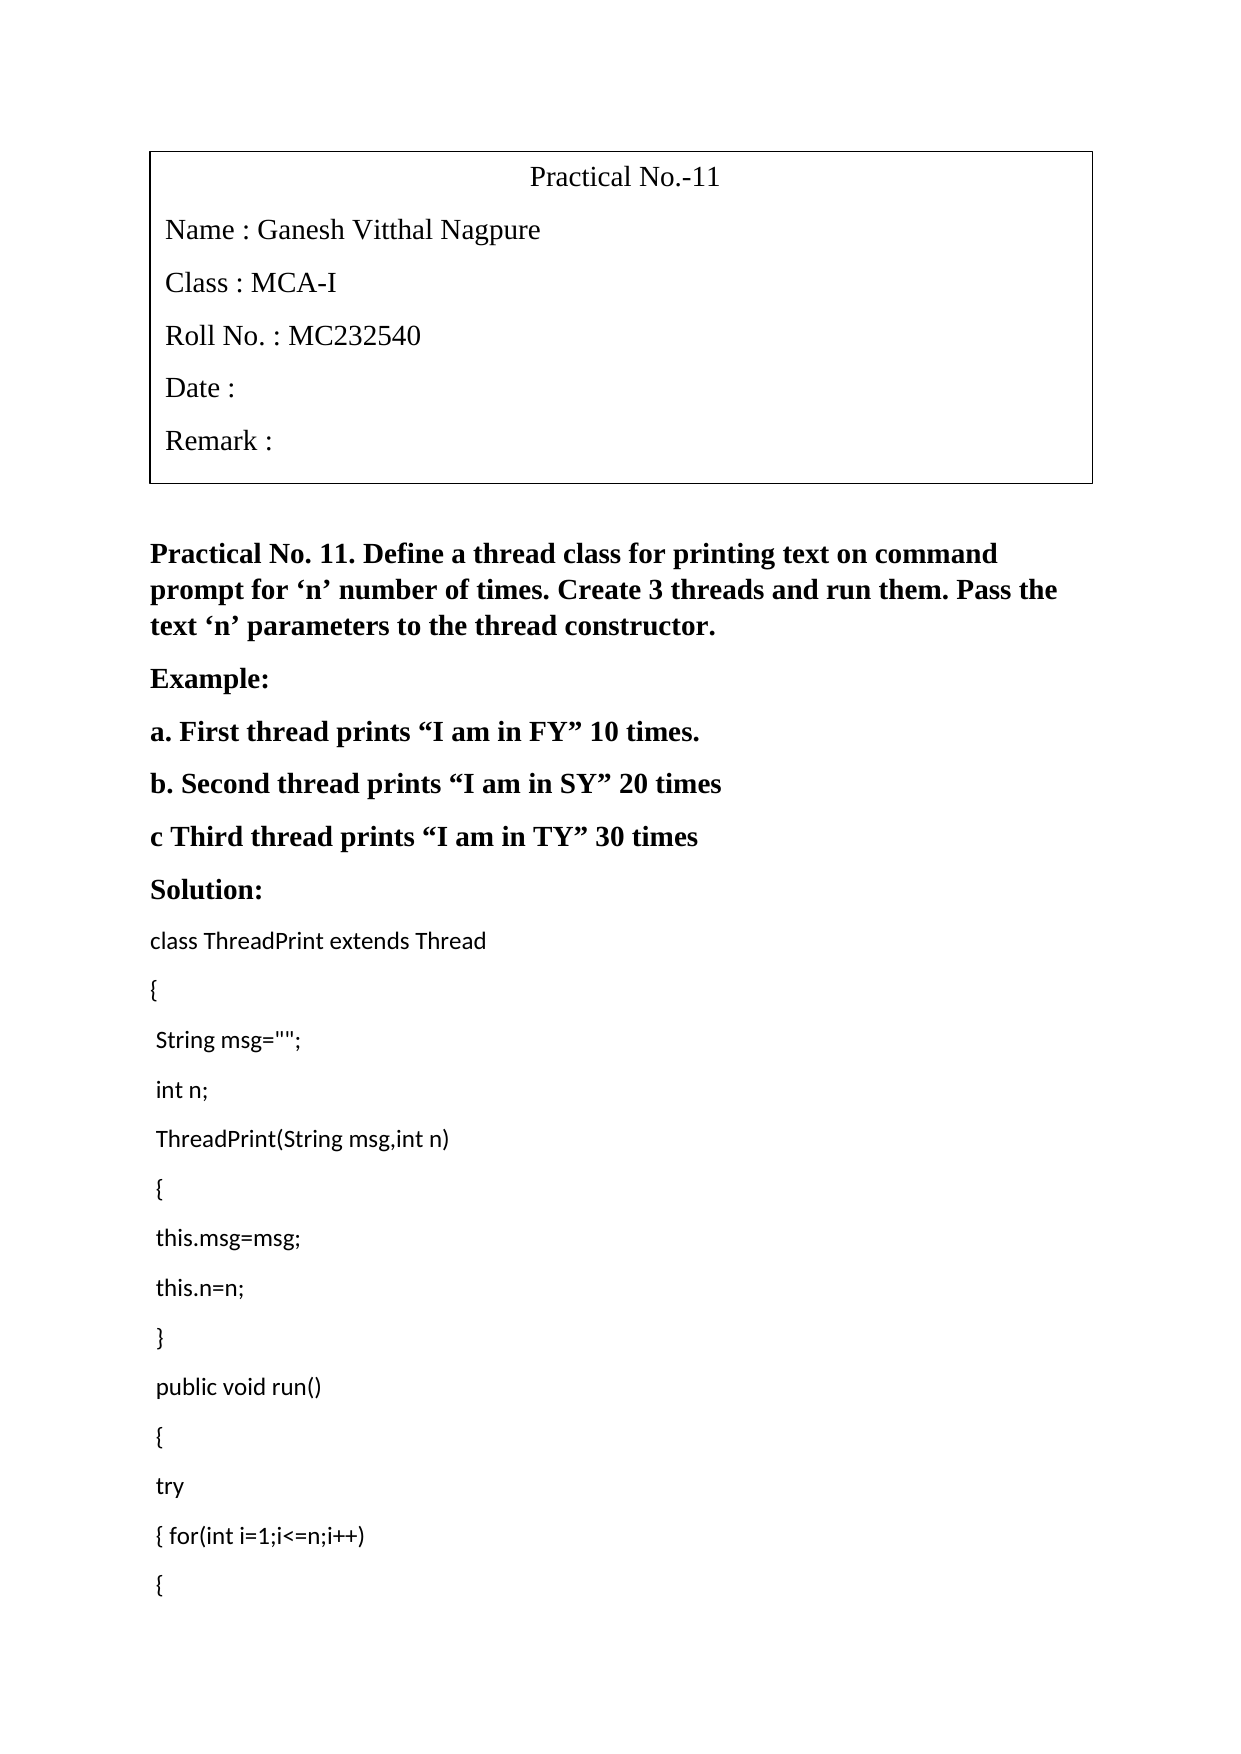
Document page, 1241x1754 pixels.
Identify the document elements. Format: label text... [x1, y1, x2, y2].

text ThreadPrint(String msg,int n) [150, 1123, 1090, 1154]
text Solution: [150, 872, 1090, 906]
text class ThreadPrint extends Thread [150, 925, 1090, 956]
text { [150, 1421, 1090, 1451]
text { [150, 1173, 1090, 1203]
text try [150, 1471, 1090, 1501]
text { [150, 975, 1090, 1005]
text int n; [150, 1074, 1090, 1104]
text a. First thread prints “I am in FY” 10 times. [150, 714, 1090, 747]
text { [150, 1570, 1090, 1600]
text } [150, 1322, 1090, 1352]
text b. Second thread prints “I am in SY” 20 times [150, 767, 1090, 800]
text this.msg=msg; [150, 1223, 1090, 1253]
text public void run() [150, 1371, 1090, 1402]
text this.n=n; [150, 1272, 1090, 1303]
text Example: [150, 661, 1090, 694]
text String msg=""; [150, 1024, 1090, 1055]
text { for(int i=1;i<=n;i++) [150, 1520, 1090, 1551]
text c Third thread prints “I am in TY” 30 times [150, 819, 1090, 853]
text Practical No. 11. Define a thread class for printing text on command prompt for ‘n’ number of times. Create 3 threads and run them. Pass the text ‘n’ parameters to the thread constructor. [150, 536, 1090, 642]
